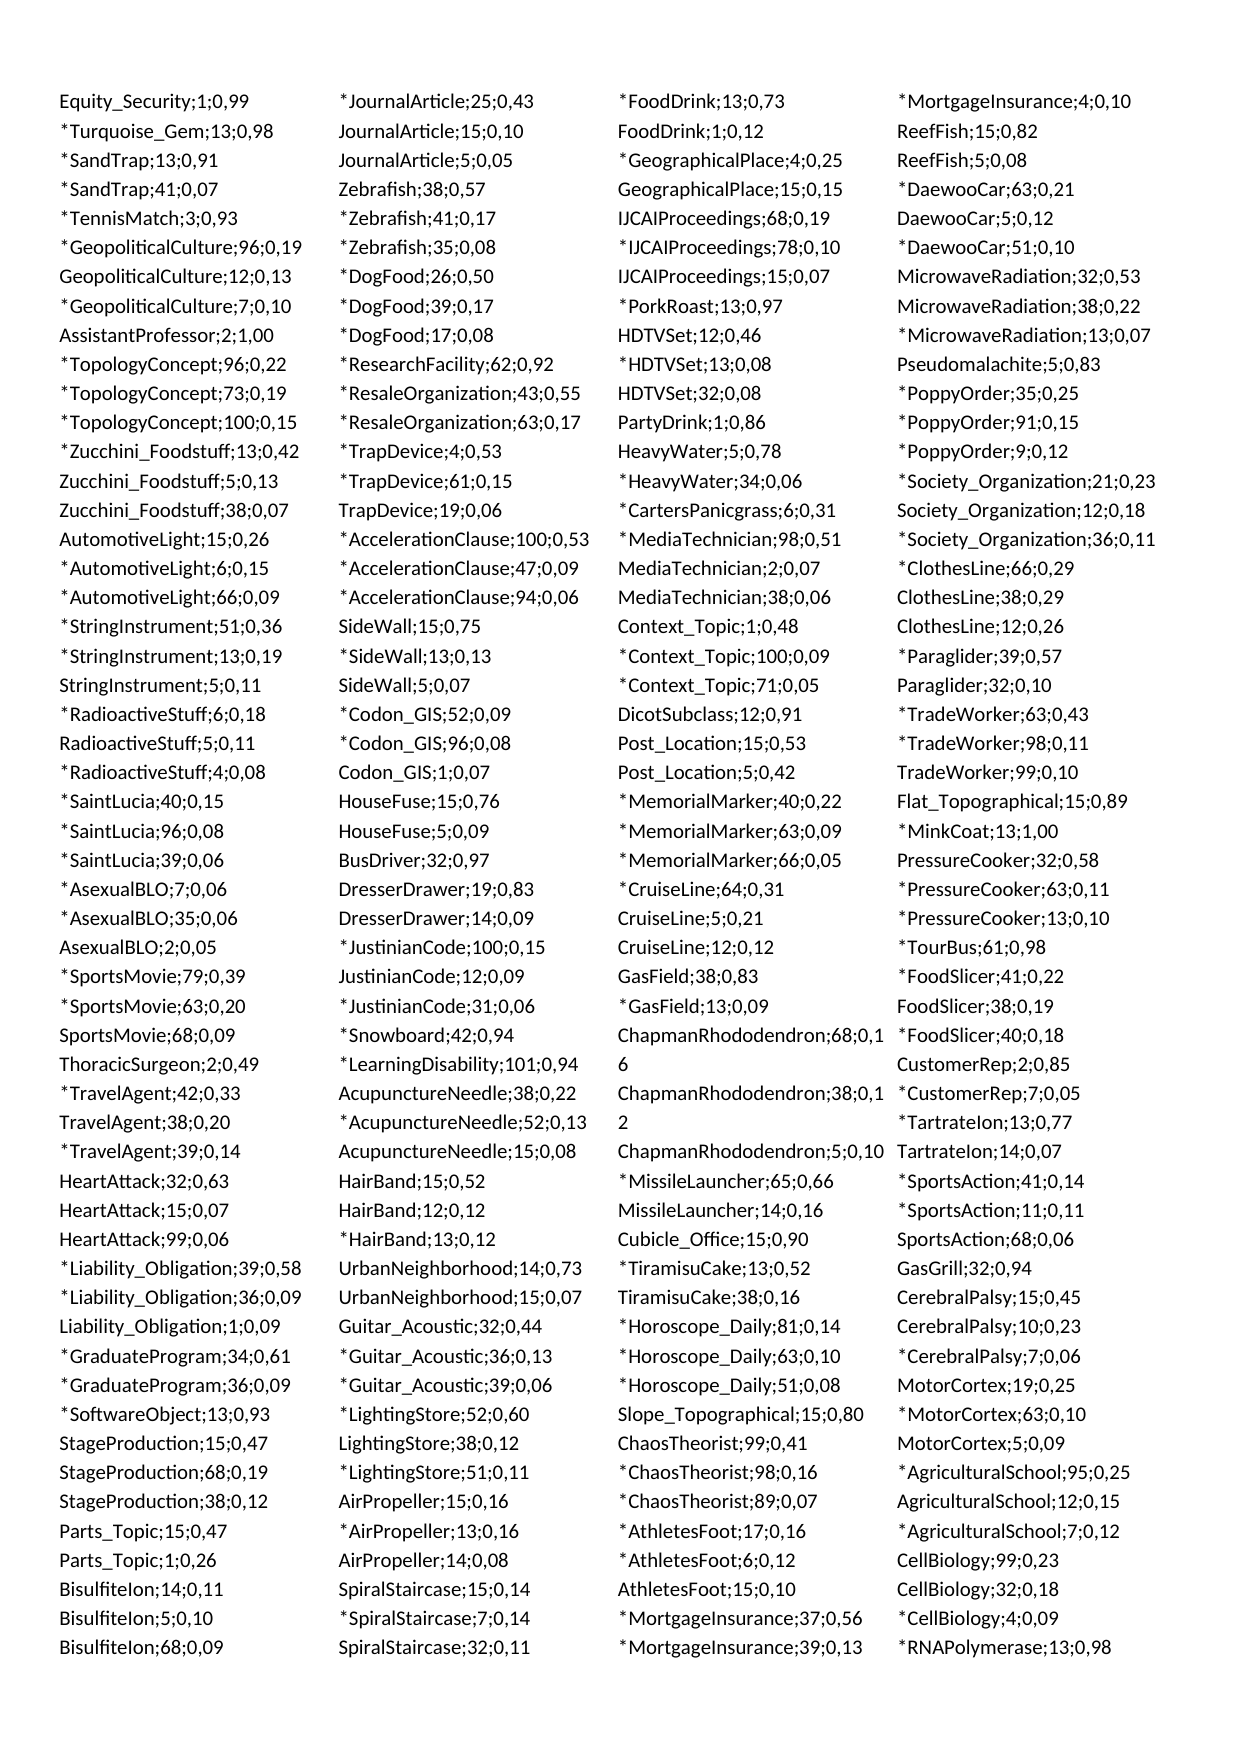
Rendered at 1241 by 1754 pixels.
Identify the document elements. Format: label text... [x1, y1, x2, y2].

text *AccelerationClause;100;0,53 [338, 526, 608, 552]
text StringInstrument;5;0,11 [59, 672, 328, 697]
text Flat_Topographical;15;0,89 [897, 789, 1167, 814]
text HairBand;12;0,12 [338, 1197, 608, 1222]
text GasField;38;0,83 [618, 964, 887, 989]
text DresserDrawer;19;0,83 [338, 876, 608, 902]
text *Liability_Obligation;39;0,58 [59, 1255, 328, 1281]
text GeographicalPlace;15;0,15 [618, 176, 887, 202]
text *CruiseLine;64;0,31 [618, 876, 887, 902]
text *Liability_Obligation;36;0,09 [59, 1284, 328, 1310]
text MediaTechnician;2;0,07 [618, 555, 887, 581]
text *MortgageInsurance;39;0,13 [618, 1634, 887, 1660]
text Context_Topic;1;0,48 [618, 614, 887, 639]
text HairBand;15;0,52 [338, 1168, 608, 1193]
text *ChaosTheorist;89;0,07 [618, 1489, 887, 1514]
text MotorCortex;19;0,25 [897, 1372, 1167, 1397]
text DresserDrawer;14;0,09 [338, 905, 608, 931]
text Zucchini_Foodstuff;38;0,07 [59, 497, 328, 522]
text TiramisuCake;38;0,16 [618, 1284, 887, 1310]
text ChapmanRhododendron;5;0,10 [618, 1139, 887, 1164]
text *JournalArticle;25;0,43 [338, 89, 608, 114]
text Post_Location;5;0,42 [618, 759, 887, 785]
text PartyDrink;1;0,86 [618, 409, 887, 435]
text ReefFish;5;0,08 [897, 147, 1167, 172]
text CerebralPalsy;15;0,45 [897, 1284, 1167, 1310]
text CruiseLine;12;0,12 [618, 934, 887, 960]
text *Context_Topic;71;0,05 [618, 672, 887, 697]
text *ResaleOrganization;63;0,17 [338, 409, 608, 435]
text Society_Organization;12;0,18 [897, 497, 1167, 522]
text *Turquoise_Gem;13;0,98 [59, 118, 328, 143]
text GeopoliticalCulture;12;0,13 [59, 264, 328, 289]
text ChaosTheorist;99;0,41 [618, 1430, 887, 1456]
text CruiseLine;5;0,21 [618, 905, 887, 931]
text SportsMovie;68;0,09 [59, 1022, 328, 1047]
text *DogFood;39;0,17 [338, 293, 608, 318]
text Pseudomalachite;5;0,83 [897, 351, 1167, 377]
text *ClothesLine;66;0,29 [897, 555, 1167, 581]
text MotorCortex;5;0,09 [897, 1430, 1167, 1456]
text *AsexualBLO;7;0,06 [59, 876, 328, 902]
text HeartAttack;99;0,06 [59, 1226, 328, 1252]
text *SandTrap;41;0,07 [59, 176, 328, 202]
text *Guitar_Acoustic;36;0,13 [338, 1343, 608, 1368]
text *PressureCooker;63;0,11 [897, 876, 1167, 902]
text *Guitar_Acoustic;39;0,06 [338, 1372, 608, 1397]
text *AcupunctureNeedle;52;0,13 [338, 1109, 608, 1135]
text *CerebralPalsy;7;0,06 [897, 1343, 1167, 1368]
text *DogFood;26;0,50 [338, 264, 608, 289]
text *DaewooCar;51;0,10 [897, 234, 1167, 260]
text *AutomotiveLight;66;0,09 [59, 584, 328, 610]
text ReefFish;15;0,82 [897, 118, 1167, 143]
text PressureCooker;32;0,58 [897, 847, 1167, 872]
text TradeWorker;99;0,10 [897, 759, 1167, 785]
text *Zucchini_Foodstuff;13;0,42 [59, 439, 328, 464]
text *TourBus;61;0,98 [897, 934, 1167, 960]
text AsexualBLO;2;0,05 [59, 934, 328, 960]
text MicrowaveRadiation;38;0,22 [897, 293, 1167, 318]
text *Zebrafish;41;0,17 [338, 205, 608, 231]
text *AgriculturalSchool;95;0,25 [897, 1459, 1167, 1485]
text TartrateIon;14;0,07 [897, 1139, 1167, 1164]
text *PressureCooker;13;0,10 [897, 905, 1167, 931]
text *PorkRoast;13;0,97 [618, 293, 887, 318]
text UrbanNeighborhood;14;0,73 [338, 1255, 608, 1281]
text *GraduateProgram;36;0,09 [59, 1372, 328, 1397]
text Post_Location;15;0,53 [618, 730, 887, 756]
text FoodSlicer;38;0,19 [897, 993, 1167, 1018]
text *TradeWorker;63;0,43 [897, 701, 1167, 727]
text ClothesLine;38;0,29 [897, 584, 1167, 610]
text LightingStore;38;0,12 [338, 1430, 608, 1456]
text StageProduction;38;0,12 [59, 1489, 328, 1514]
text *TopologyConcept;96;0,22 [59, 351, 328, 377]
text *GraduateProgram;34;0,61 [59, 1343, 328, 1368]
text *TennisMatch;3;0,93 [59, 205, 328, 231]
text IJCAIProceedings;68;0,19 [618, 205, 887, 231]
text BusDriver;32;0,97 [338, 847, 608, 872]
text Slope_Topographical;15;0,80 [618, 1401, 887, 1427]
text TrapDevice;19;0,06 [338, 497, 608, 522]
text *MortgageInsurance;37;0,56 [618, 1605, 887, 1631]
text *SportsMovie;79;0,39 [59, 964, 328, 989]
text *CartersPanicgrass;6;0,31 [618, 497, 887, 522]
text *StringInstrument;13;0,19 [59, 643, 328, 668]
text *GasField;13;0,09 [618, 993, 887, 1018]
text *GeopoliticalCulture;7;0,10 [59, 293, 328, 318]
text AirPropeller;15;0,16 [338, 1489, 608, 1514]
text AthletesFoot;15;0,10 [618, 1576, 887, 1602]
text *JustinianCode;100;0,15 [338, 934, 608, 960]
text *HeavyWater;34;0,06 [618, 468, 887, 493]
text *AccelerationClause;94;0,06 [338, 584, 608, 610]
text RadioactiveStuff;5;0,11 [59, 730, 328, 756]
text MissileLauncher;14;0,16 [618, 1197, 887, 1222]
text Zebrafish;38;0,57 [338, 176, 608, 202]
text *SaintLucia;96;0,08 [59, 818, 328, 843]
text *GeopoliticalCulture;96;0,19 [59, 234, 328, 260]
text *MissileLauncher;65;0,66 [618, 1168, 887, 1193]
text *Codon_GIS;96;0,08 [338, 730, 608, 756]
text JournalArticle;15;0,10 [338, 118, 608, 143]
text *TrapDevice;4;0,53 [338, 439, 608, 464]
text *SoftwareObject;13;0,93 [59, 1401, 328, 1427]
text *JustinianCode;31;0,06 [338, 993, 608, 1018]
text *TravelAgent;39;0,14 [59, 1139, 328, 1164]
text *TradeWorker;98;0,11 [897, 730, 1167, 756]
text UrbanNeighborhood;15;0,07 [338, 1284, 608, 1310]
text *TravelAgent;42;0,33 [59, 1080, 328, 1106]
text SideWall;5;0,07 [338, 672, 608, 697]
text Parts_Topic;1;0,26 [59, 1547, 328, 1572]
text AutomotiveLight;15;0,26 [59, 526, 328, 552]
text CerebralPalsy;10;0,23 [897, 1314, 1167, 1339]
text *AgriculturalSchool;7;0,12 [897, 1518, 1167, 1543]
text HeavyWater;5;0,78 [618, 439, 887, 464]
text MediaTechnician;38;0,06 [618, 584, 887, 610]
text *MemorialMarker;40;0,22 [618, 789, 887, 814]
text GasGrill;32;0,94 [897, 1255, 1167, 1281]
text BisulfiteIon;14;0,11 [59, 1576, 328, 1602]
text SpiralStaircase;15;0,14 [338, 1576, 608, 1602]
text AgriculturalSchool;12;0,15 [897, 1489, 1167, 1514]
text *FoodDrink;13;0,73 [618, 89, 887, 114]
text *HairBand;13;0,12 [338, 1226, 608, 1252]
text *SportsMovie;63;0,20 [59, 993, 328, 1018]
text CellBiology;99;0,23 [897, 1547, 1167, 1572]
text *SportsAction;11;0,11 [897, 1197, 1167, 1222]
text *AirPropeller;13;0,16 [338, 1518, 608, 1543]
text Codon_GIS;1;0,07 [338, 759, 608, 785]
text Cubicle_Office;15;0,90 [618, 1226, 887, 1252]
text *AccelerationClause;47;0,09 [338, 555, 608, 581]
text *HDTVSet;13;0,08 [618, 351, 887, 377]
text *Horoscope_Daily;63;0,10 [618, 1343, 887, 1368]
text Equity_Security;1;0,99 [59, 89, 328, 114]
text *PoppyOrder;9;0,12 [897, 439, 1167, 464]
text *FoodSlicer;41;0,22 [897, 964, 1167, 989]
text AssistantProfessor;2;1,00 [59, 322, 328, 347]
text *PoppyOrder;91;0,15 [897, 409, 1167, 435]
text *Society_Organization;36;0,11 [897, 526, 1167, 552]
text *SideWall;13;0,13 [338, 643, 608, 668]
text *LightingStore;52;0,60 [338, 1401, 608, 1427]
text *Society_Organization;21;0,23 [897, 468, 1167, 493]
text HDTVSet;32;0,08 [618, 380, 887, 406]
text *DaewooCar;63;0,21 [897, 176, 1167, 202]
text HDTVSet;12;0,46 [618, 322, 887, 347]
text *TrapDevice;61;0,15 [338, 468, 608, 493]
text *SaintLucia;39;0,06 [59, 847, 328, 872]
text *AsexualBLO;35;0,06 [59, 905, 328, 931]
text JournalArticle;5;0,05 [338, 147, 608, 172]
text *ResearchFacility;62;0,92 [338, 351, 608, 377]
text ChapmanRhododendron;68;0,16 [618, 1022, 887, 1077]
text DaewooCar;5;0,12 [897, 205, 1167, 231]
text HeartAttack;32;0,63 [59, 1168, 328, 1193]
text *SandTrap;13;0,91 [59, 147, 328, 172]
text BisulfiteIon;68;0,09 [59, 1634, 328, 1660]
text *IJCAIProceedings;78;0,10 [618, 234, 887, 260]
text Liability_Obligation;1;0,09 [59, 1314, 328, 1339]
text CellBiology;32;0,18 [897, 1576, 1167, 1602]
text *Paraglider;39;0,57 [897, 643, 1167, 668]
text *Codon_GIS;52;0,09 [338, 701, 608, 727]
text *ResaleOrganization;43;0,55 [338, 380, 608, 406]
text *Snowboard;42;0,94 [338, 1022, 608, 1047]
text SpiralStaircase;32;0,11 [338, 1634, 608, 1660]
text *SpiralStaircase;7;0,14 [338, 1605, 608, 1631]
text *Zebrafish;35;0,08 [338, 234, 608, 260]
text HeartAttack;15;0,07 [59, 1197, 328, 1222]
text *RNAPolymerase;13;0,98 [897, 1634, 1167, 1660]
text Paraglider;32;0,10 [897, 672, 1167, 697]
text *DogFood;17;0,08 [338, 322, 608, 347]
text *LearningDisability;101;0,94 [338, 1051, 608, 1077]
text *ChaosTheorist;98;0,16 [618, 1459, 887, 1485]
text *LightingStore;51;0,11 [338, 1459, 608, 1485]
text *GeographicalPlace;4;0,25 [618, 147, 887, 172]
text FoodDrink;1;0,12 [618, 118, 887, 143]
text *MicrowaveRadiation;13;0,07 [897, 322, 1167, 347]
text *RadioactiveStuff;4;0,08 [59, 759, 328, 785]
text *FoodSlicer;40;0,18 [897, 1022, 1167, 1047]
text JustinianCode;12;0,09 [338, 964, 608, 989]
text *SportsAction;41;0,14 [897, 1168, 1167, 1193]
text MicrowaveRadiation;32;0,53 [897, 264, 1167, 289]
text *Context_Topic;100;0,09 [618, 643, 887, 668]
text *SaintLucia;40;0,15 [59, 789, 328, 814]
text *TiramisuCake;13;0,52 [618, 1255, 887, 1281]
text *CellBiology;4;0,09 [897, 1605, 1167, 1631]
text AcupunctureNeedle;15;0,08 [338, 1139, 608, 1164]
text *MotorCortex;63;0,10 [897, 1401, 1167, 1427]
text *MemorialMarker;63;0,09 [618, 818, 887, 843]
text *PoppyOrder;35;0,25 [897, 380, 1167, 406]
text *CustomerRep;7;0,05 [897, 1080, 1167, 1106]
text ThoracicSurgeon;2;0,49 [59, 1051, 328, 1077]
text Guitar_Acoustic;32;0,44 [338, 1314, 608, 1339]
text *AthletesFoot;6;0,12 [618, 1547, 887, 1572]
text *MediaTechnician;98;0,51 [618, 526, 887, 552]
text *RadioactiveStuff;6;0,18 [59, 701, 328, 727]
text ClothesLine;12;0,26 [897, 614, 1167, 639]
text AcupunctureNeedle;38;0,22 [338, 1080, 608, 1106]
text SportsAction;68;0,06 [897, 1226, 1167, 1252]
text *MinkCoat;13;1,00 [897, 818, 1167, 843]
text BisulfiteIon;5;0,10 [59, 1605, 328, 1631]
text SideWall;15;0,75 [338, 614, 608, 639]
text *TopologyConcept;73;0,19 [59, 380, 328, 406]
text ChapmanRhododendron;38;0,12 [618, 1080, 887, 1135]
text *MemorialMarker;66;0,05 [618, 847, 887, 872]
text DicotSubclass;12;0,91 [618, 701, 887, 727]
text *StringInstrument;51;0,36 [59, 614, 328, 639]
text *TartrateIon;13;0,77 [897, 1109, 1167, 1135]
text *Horoscope_Daily;81;0,14 [618, 1314, 887, 1339]
text HouseFuse;15;0,76 [338, 789, 608, 814]
text *TopologyConcept;100;0,15 [59, 409, 328, 435]
text *Horoscope_Daily;51;0,08 [618, 1372, 887, 1397]
text TravelAgent;38;0,20 [59, 1109, 328, 1135]
text *AutomotiveLight;6;0,15 [59, 555, 328, 581]
text StageProduction;68;0,19 [59, 1459, 328, 1485]
text CustomerRep;2;0,85 [897, 1051, 1167, 1077]
text HouseFuse;5;0,09 [338, 818, 608, 843]
text StageProduction;15;0,47 [59, 1430, 328, 1456]
text *AthletesFoot;17;0,16 [618, 1518, 887, 1543]
text Zucchini_Foodstuff;5;0,13 [59, 468, 328, 493]
text Parts_Topic;15;0,47 [59, 1518, 328, 1543]
text IJCAIProceedings;15;0,07 [618, 264, 887, 289]
text *MortgageInsurance;4;0,10 [897, 89, 1167, 114]
text AirPropeller;14;0,08 [338, 1547, 608, 1572]
